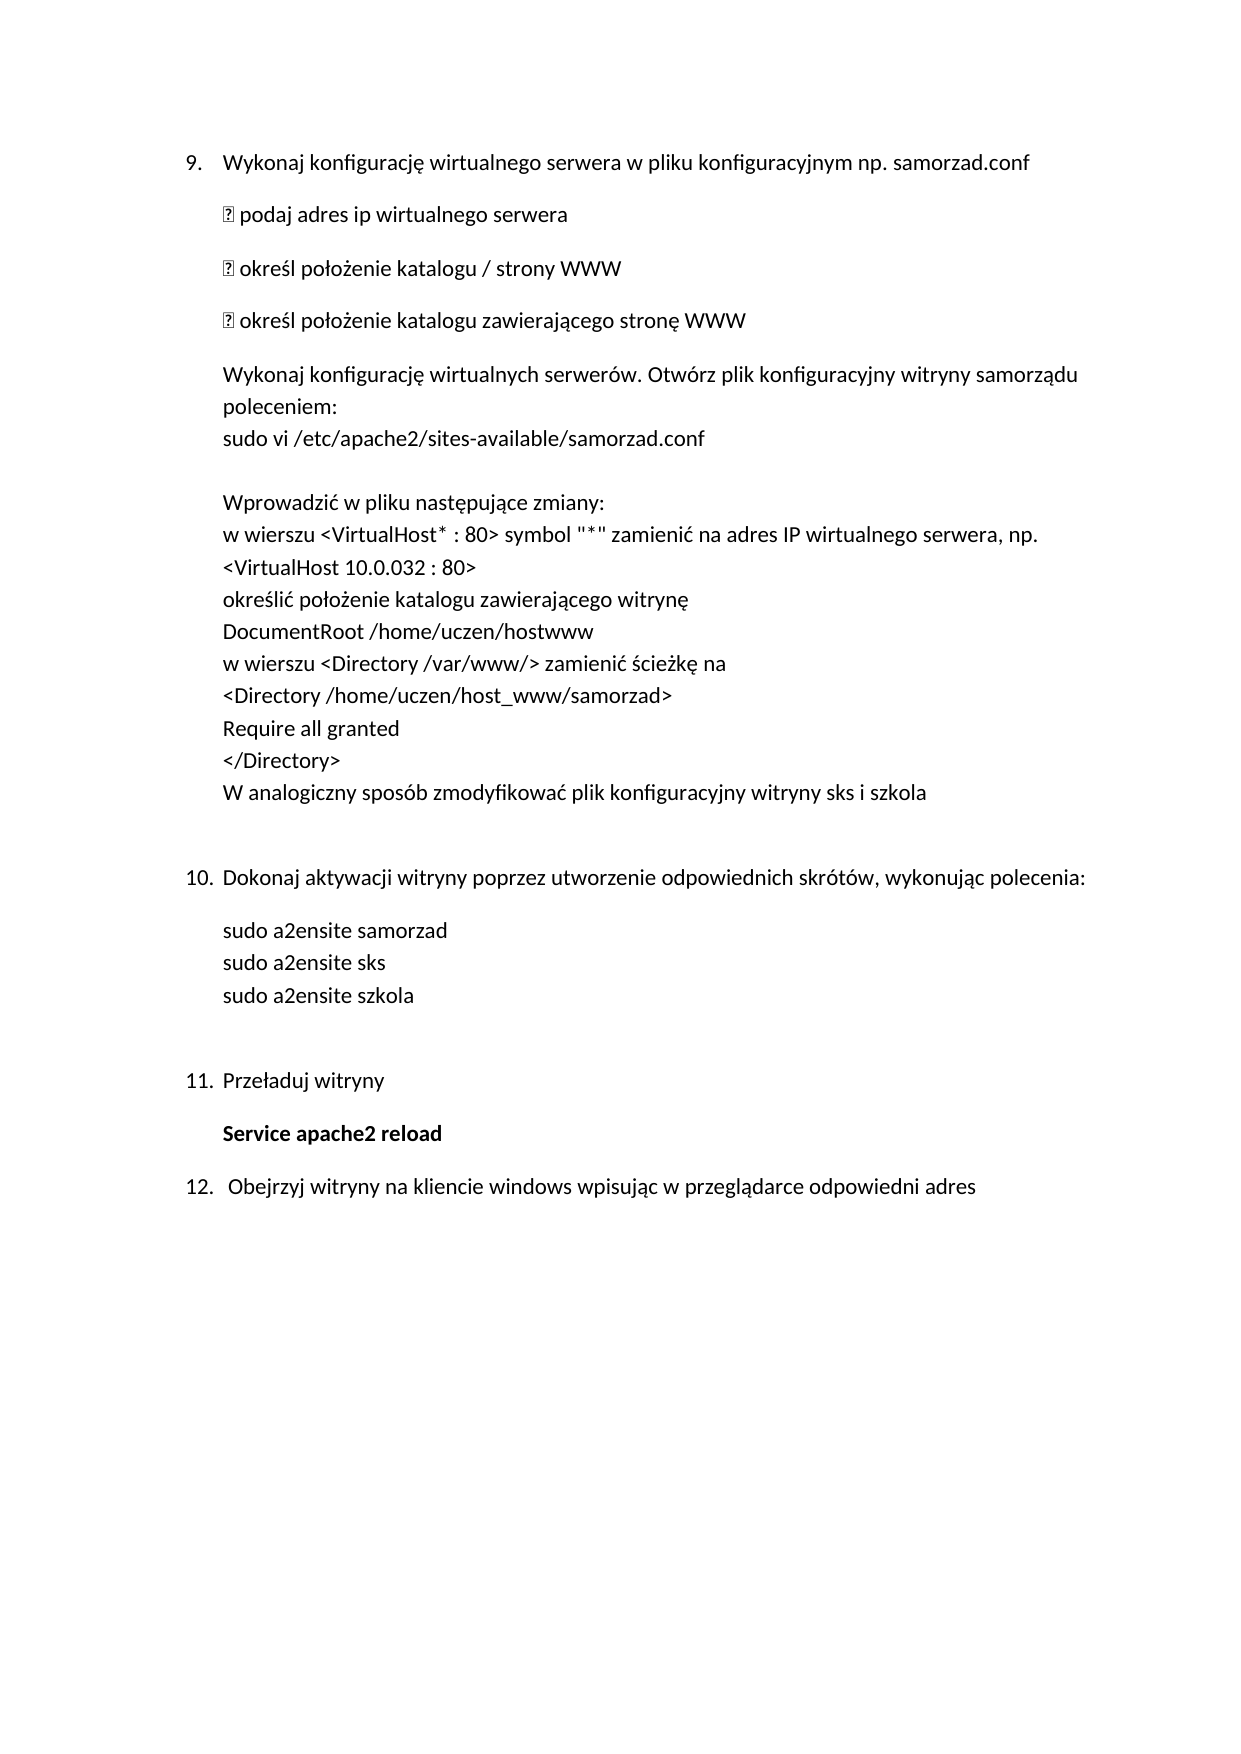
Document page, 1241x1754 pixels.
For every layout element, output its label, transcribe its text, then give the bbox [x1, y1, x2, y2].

list Obejrzyj witryny na kliencie windows wpisując w przeglądarce odpowiedni adres [185, 1172, 1093, 1200]
list sudo a2ensite sks [223, 948, 1093, 977]
list W analogiczny sposób zmodyfikować plik konfiguracyjny witryny sks i szkola [223, 778, 1093, 806]
list Wykonaj konfigurację wirtualnego serwera w pliku konfiguracyjnym np. samorzad.conf [185, 148, 1093, 176]
list Wprowadzić w pliku następujące zmiany: [223, 488, 1093, 516]
text  określ położenie katalogu zawierającego stronę WWW [223, 307, 1093, 335]
list </Directory> [223, 746, 1093, 774]
list w wierszu <VirtualHost* : 80> symbol "*" zamienić na adres IP wirtualnego serwera, np. <VirtualHost 10.0.032 : 80> [223, 521, 1093, 581]
list sudo a2ensite samorzad [223, 916, 1093, 944]
list w wierszu <Directory /var/www/> zamienić ścieżkę na [223, 649, 1093, 677]
list Dokonaj aktywacji witryny poprzez utworzenie odpowiednich skrótów, wykonując polecenia: [185, 863, 1093, 891]
list sudo vi /etc/apache2/sites-available/samorzad.conf [223, 424, 1093, 452]
text  podaj adres ip wirtualnego serwera [223, 201, 1093, 229]
list sudo a2ensite szkola [223, 981, 1093, 1009]
text Service apache2 reload [223, 1119, 1093, 1147]
list określić położenie katalogu zawierającego witrynę [223, 585, 1093, 613]
list Require all granted [223, 714, 1093, 742]
list <Directory /home/uczen/host_www/samorzad> [223, 682, 1093, 709]
list DocumentRoot /home/uczen/hostwww [223, 617, 1093, 645]
text  określ położenie katalogu / strony WWW [223, 254, 1093, 282]
list Przeładuj witryny [185, 1066, 1093, 1094]
list Wykonaj konfigurację wirtualnych serwerów. Otwórz plik konfiguracyjny witryny samorządu poleceniem: [223, 360, 1093, 420]
